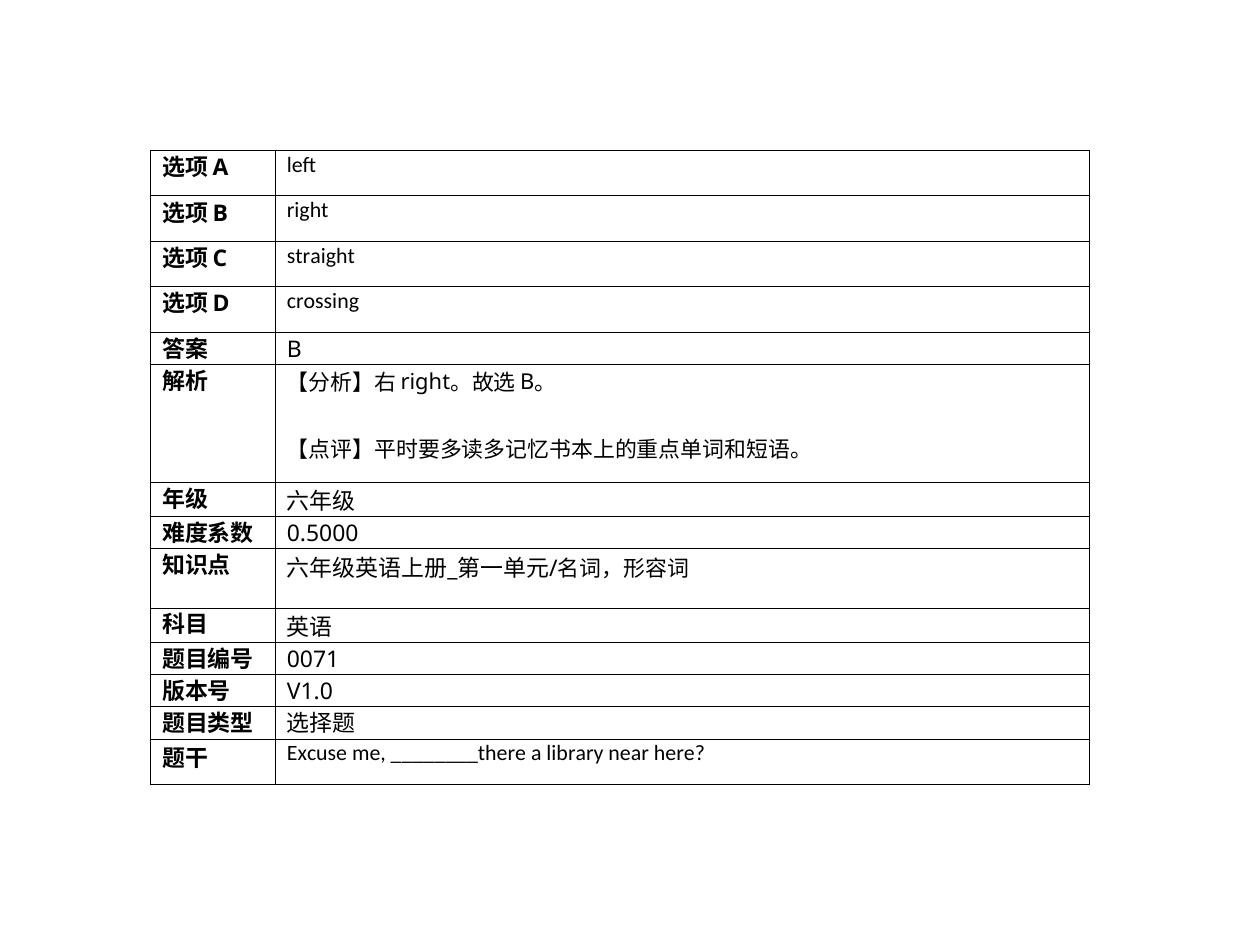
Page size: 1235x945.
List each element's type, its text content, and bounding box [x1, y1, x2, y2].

table_cell Excuse me, ________there a library near here? [276, 740, 1089, 784]
table_cell straight [276, 242, 1089, 286]
table_cell 题干 [151, 740, 275, 784]
table_cell 答案 [151, 333, 275, 364]
table_cell 【分析】右right。故选B。 【点评】平时要多读多记忆书本上的重点单词和短语。 [276, 365, 1089, 482]
table_cell 0.5000 [276, 517, 1089, 548]
table_cell 版本号 [151, 675, 275, 706]
table_cell 选项B [151, 196, 275, 241]
table_cell 科目 [151, 609, 275, 642]
table_cell 难度系数 [151, 517, 275, 548]
table_cell 选项A [151, 151, 275, 195]
table_cell V1.0 [276, 675, 1089, 706]
table_cell 知识点 [151, 549, 275, 607]
table_cell left [276, 151, 1089, 195]
table_cell 选项C [151, 242, 275, 286]
table_cell 选项D [151, 287, 275, 332]
table_cell 英语 [276, 609, 1089, 642]
table_cell right [276, 196, 1089, 241]
table_cell 六年级 [276, 483, 1089, 516]
table_cell 六年级英语上册_第一单元/名词，形容词 [276, 549, 1089, 607]
table_cell 解析 [151, 365, 275, 482]
table_cell 选择题 [276, 707, 1089, 738]
table_cell crossing [276, 287, 1089, 332]
table_cell 题目类型 [151, 707, 275, 738]
table_cell B [276, 333, 1089, 364]
table_cell 题目编号 [151, 643, 275, 674]
table_cell 0071 [276, 643, 1089, 674]
table_cell 年级 [151, 483, 275, 516]
